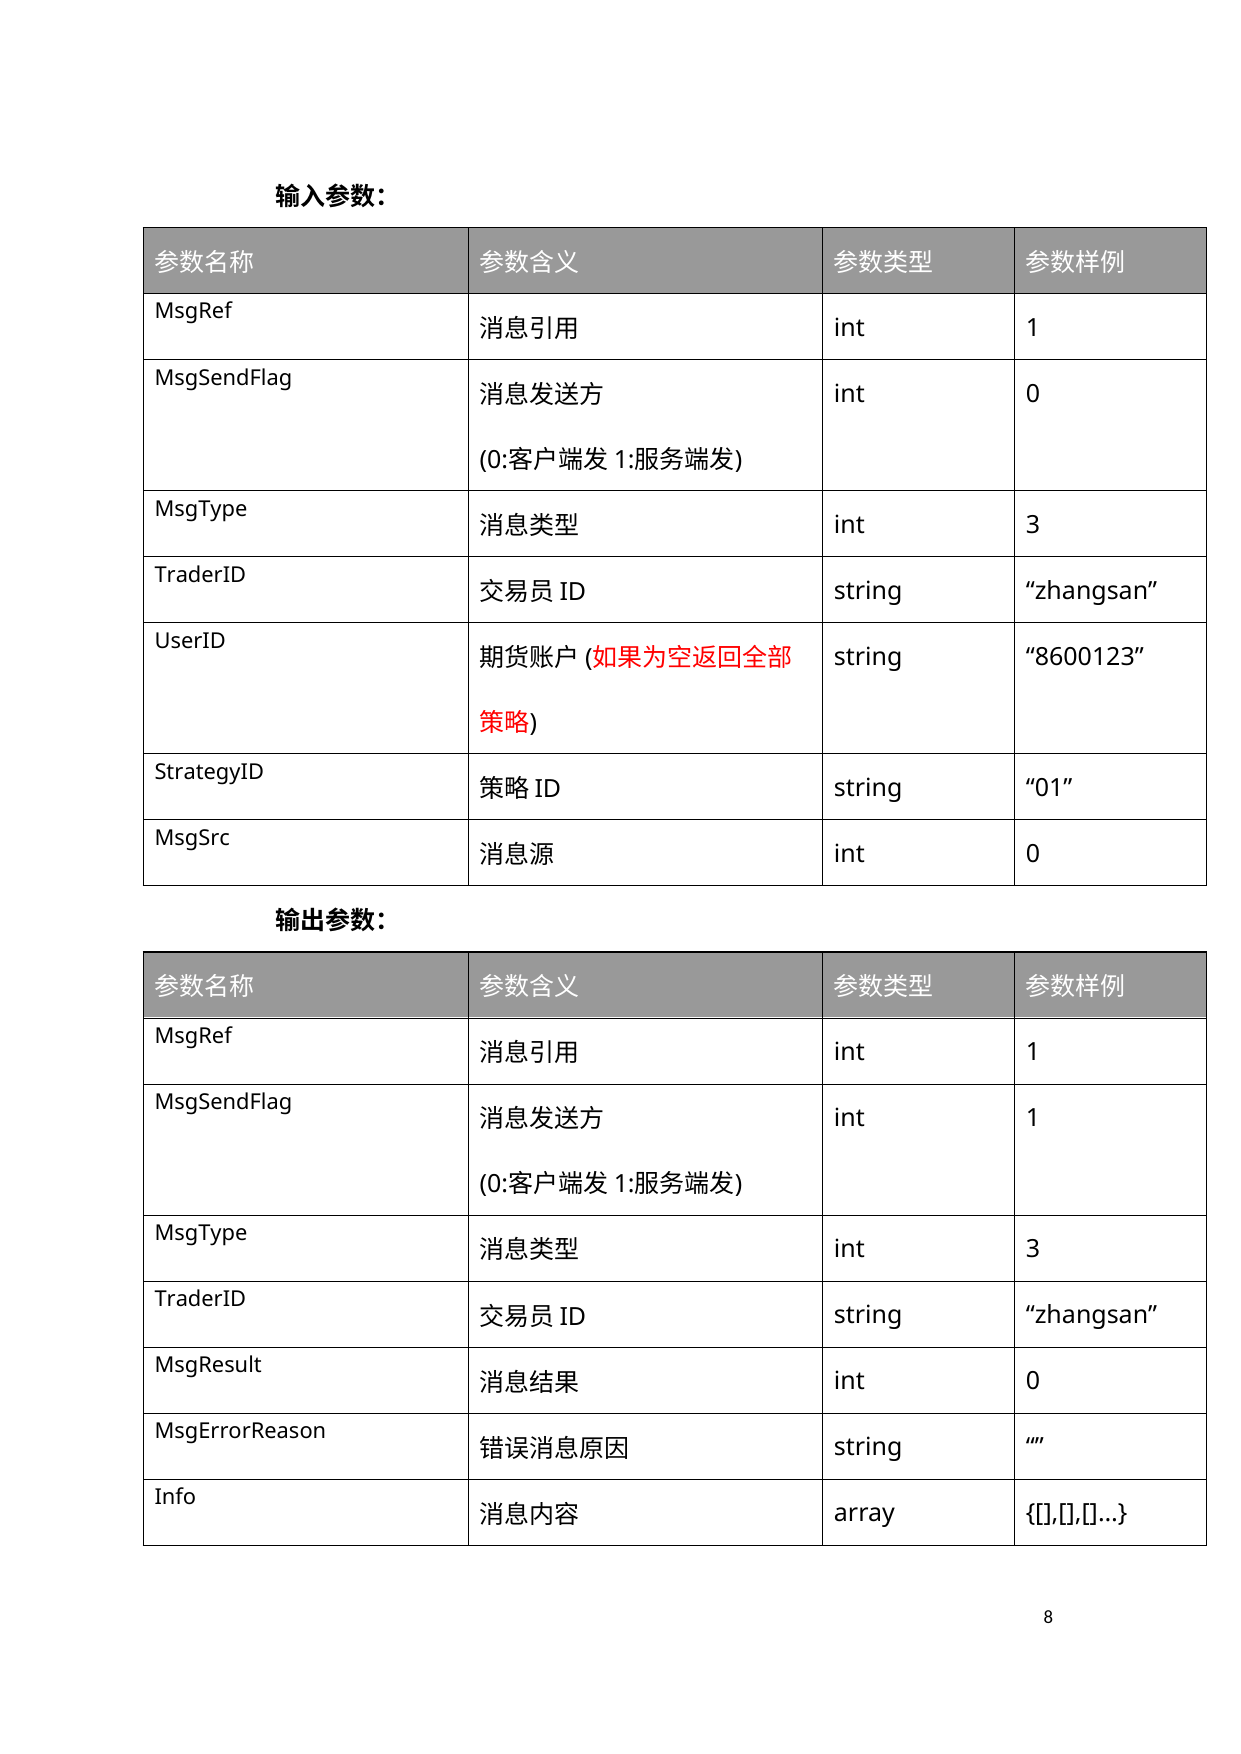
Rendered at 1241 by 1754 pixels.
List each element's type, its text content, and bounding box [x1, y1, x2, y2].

table_cell {[],[],[]…} [1015, 1480, 1206, 1545]
text 输出参数： [231, 886, 1053, 951]
table_cell 1 [1015, 294, 1206, 359]
table_cell 1 [1015, 1085, 1206, 1214]
table_cell TraderID [144, 557, 468, 622]
table_cell 消息类型 [469, 491, 822, 556]
table_cell 消息发送方 (0:客户端发 1:服务端发) [469, 1085, 822, 1214]
table_cell Info [144, 1480, 468, 1545]
table_cell int [823, 360, 1014, 490]
table_cell TraderID [144, 1282, 468, 1347]
table_cell “8600123” [1015, 623, 1206, 753]
table_cell 消息发送方 (0:客户端发 1:服务端发) [469, 360, 822, 490]
table_cell 消息源 [469, 820, 822, 885]
table_cell MsgType [144, 1216, 468, 1281]
table_cell 错误消息原因 [469, 1414, 822, 1479]
table_cell 策略ID [469, 754, 822, 819]
table_cell int [823, 1085, 1014, 1214]
table_cell string [823, 1282, 1014, 1347]
table_cell 消息引用 [469, 294, 822, 359]
table_cell int [823, 1216, 1014, 1281]
table_cell 0 [1015, 1348, 1206, 1413]
table_cell 交易员ID [469, 557, 822, 622]
text 输入参数： [225, 162, 1053, 227]
table_cell int [823, 294, 1014, 359]
table_cell 3 [1015, 491, 1206, 556]
table_cell int [823, 1019, 1014, 1083]
table_cell array [823, 1480, 1014, 1545]
table_header 参数样例 [1015, 953, 1206, 1017]
table_cell MsgResult [144, 1348, 468, 1413]
table_cell string [823, 754, 1014, 819]
table_cell string [823, 557, 1014, 622]
table_cell 交易员ID [469, 1282, 822, 1347]
table_cell 期货账户 (如果为空返回全部策略) [469, 623, 822, 753]
table_header 参数类型 [823, 953, 1014, 1017]
table_cell string [823, 623, 1014, 753]
table_cell MsgRef [144, 1019, 468, 1083]
table_cell StrategyID [144, 754, 468, 819]
table_cell MsgErrorReason [144, 1414, 468, 1479]
table_cell “01” [1015, 754, 1206, 819]
table_cell 消息内容 [469, 1480, 822, 1545]
table_cell 消息引用 [469, 1019, 822, 1083]
table_cell “zhangsan” [1015, 1282, 1206, 1347]
table_cell UserID [144, 623, 468, 753]
table_cell MsgSendFlag [144, 1085, 468, 1214]
table_cell MsgRef [144, 294, 468, 359]
table_cell MsgSrc [144, 820, 468, 885]
table_cell 消息类型 [469, 1216, 822, 1281]
table_header 参数类型 [823, 228, 1014, 293]
table_cell MsgType [144, 491, 468, 556]
table_cell MsgSendFlag [144, 360, 468, 490]
table_cell 0 [1015, 820, 1206, 885]
table_header 参数含义 [469, 228, 822, 293]
table_header 参数样例 [1015, 228, 1206, 293]
table_cell int [823, 820, 1014, 885]
table_cell 消息结果 [469, 1348, 822, 1413]
table_header 参数名称 [144, 228, 468, 293]
table_cell 1 [1015, 1019, 1206, 1083]
table_header 参数含义 [469, 953, 822, 1017]
table_cell int [823, 1348, 1014, 1413]
table_cell int [823, 491, 1014, 556]
table_cell “” [1015, 1414, 1206, 1479]
table_cell 0 [1015, 360, 1206, 490]
table_cell 3 [1015, 1216, 1206, 1281]
table_header 参数名称 [144, 953, 468, 1017]
table_cell string [823, 1414, 1014, 1479]
table_cell “zhangsan” [1015, 557, 1206, 622]
